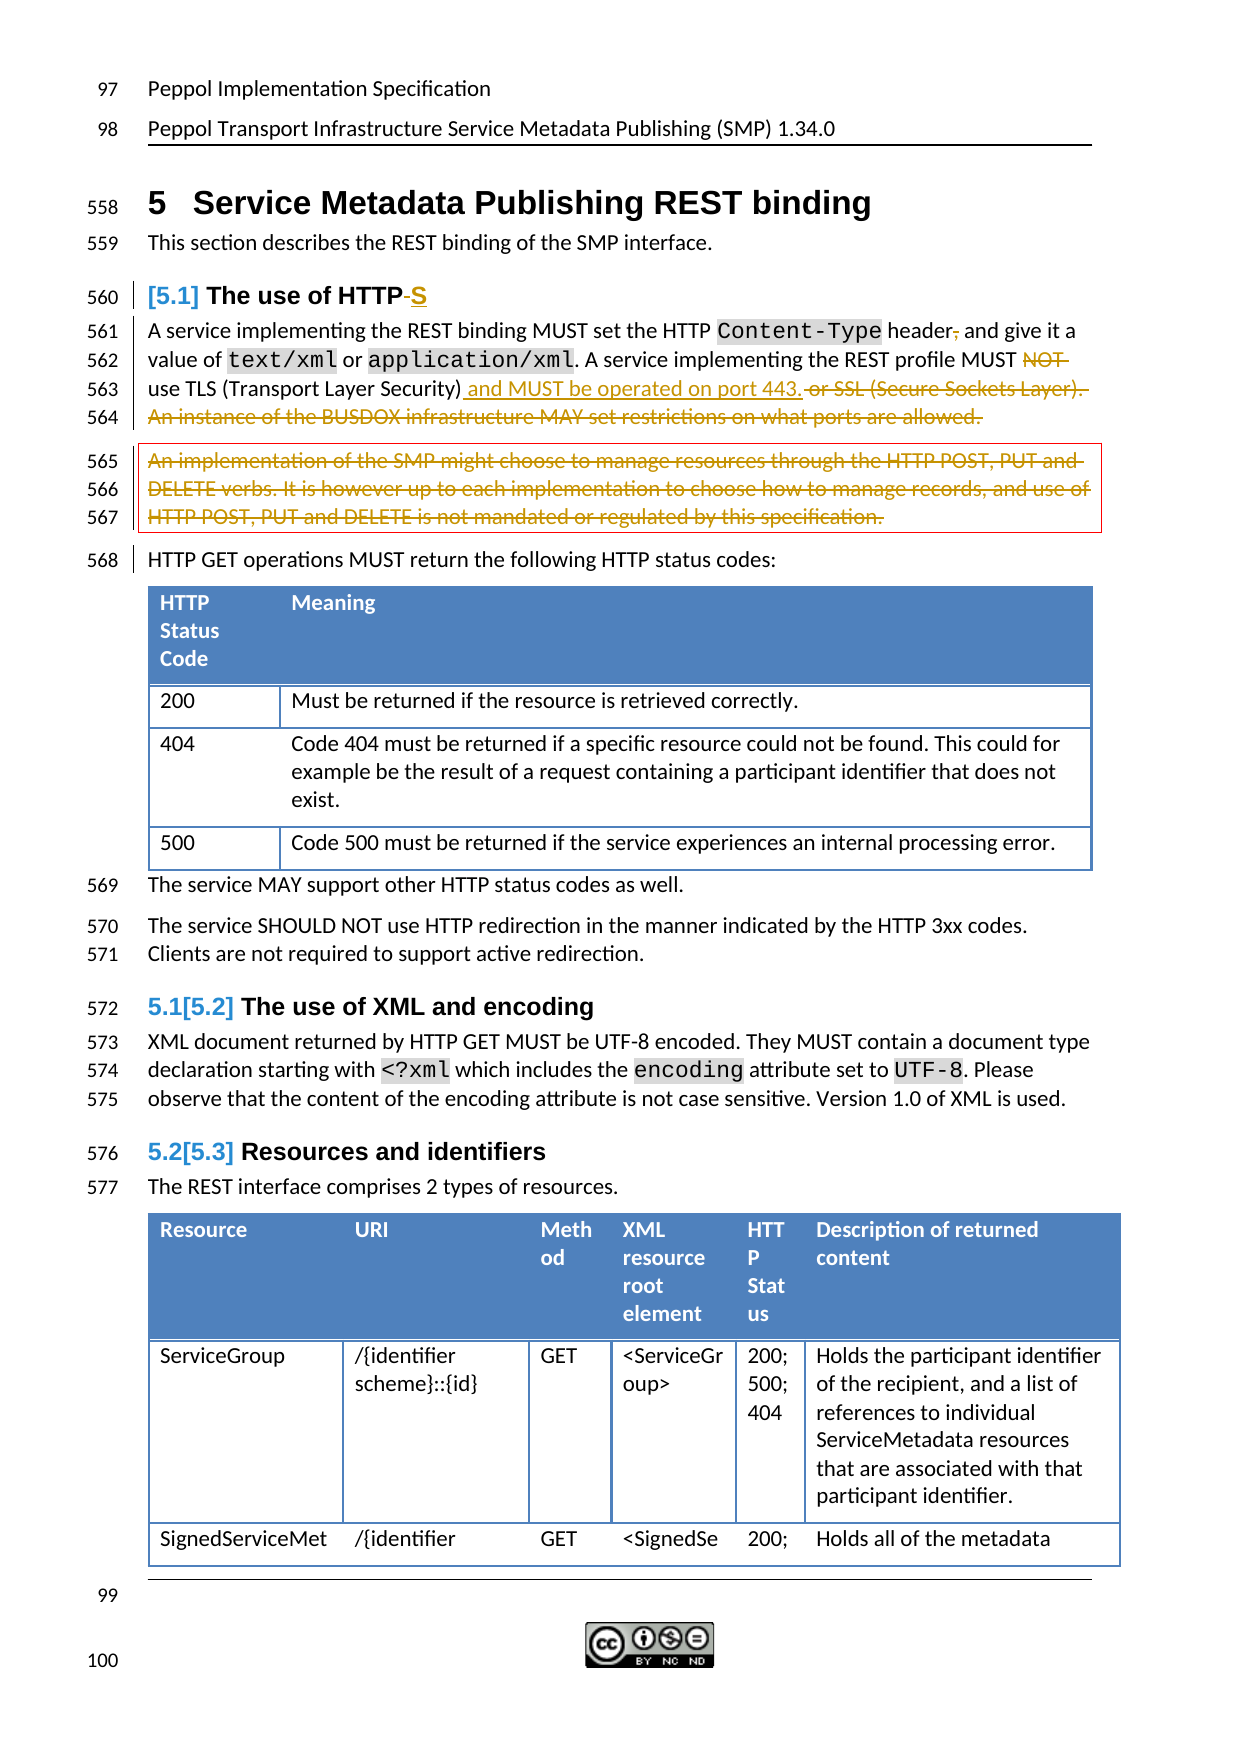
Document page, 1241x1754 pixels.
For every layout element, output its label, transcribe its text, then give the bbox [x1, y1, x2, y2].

table_header XML resource root element [611, 1215, 736, 1339]
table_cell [805, 1524, 1119, 1565]
table_header Resource [150, 1215, 343, 1339]
text The service SHOULD NOT use HTTP redirection in the manner indicated by the HTTP 3xx codes. Clients are not required to support active redirection. [148, 911, 1092, 967]
text The REST interface comprises 2 types of resources. [148, 1172, 1092, 1200]
subtitle The use of XML and encoding [148, 992, 1092, 1021]
table_cell /{identifier scheme}::{id} [344, 1342, 528, 1522]
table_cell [611, 1524, 736, 1565]
table_cell Must be returned if the resource is retrieved correctly. [281, 687, 1090, 727]
table_header HTTP Status [736, 1215, 805, 1339]
table_cell GET [530, 1342, 610, 1522]
subtitle Service Metadata Publishing REST binding [148, 183, 1092, 221]
table_cell <ServiceGroup> [613, 1342, 735, 1522]
table_cell Code 404 must be returned if a specific resource could not be found. This could for example be the result of a request containing a participant identifier that does not exist. [280, 729, 1090, 826]
table_header URI [343, 1215, 529, 1339]
subtitle Resources and identifiers [148, 1137, 1092, 1166]
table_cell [343, 1524, 529, 1565]
table_cell 200 [150, 687, 279, 727]
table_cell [150, 1524, 343, 1565]
table_cell 200; 500; 404 [737, 1342, 804, 1522]
table_header Description of returned content [805, 1215, 1119, 1339]
table_cell Code 500 must be returned if the service experiences an internal processing error. [281, 828, 1090, 868]
text A service implementing the REST binding MUST set the HTTP Content-Type header and give it a value of text/xml or application/xml. A service implementing the REST profile MUST use TLS (Transport Layer Security) [148, 316, 1092, 430]
table_header Method [529, 1215, 611, 1339]
text HTTP GET operations MUST return the following HTTP status codes: [148, 545, 1092, 573]
text The service MAY support other HTTP status codes as well. [148, 871, 1092, 898]
table_cell GET [529, 1524, 611, 1565]
text This section describes the REST binding of the SMP interface. [148, 228, 1092, 256]
text XML document returned by HTTP GET MUST be UTF-8 encoded. They MUST contain a document type declaration starting with <?xml which includes the encoding attribute set to UTF-8. Please observe that the content of the encoding attribute is not case sensitive. Version 1.0 of XML is used. [148, 1027, 1092, 1112]
table_cell Holds the participant identifier of the recipient, and a list of references to individual ServiceMetadata resources that are associated with that participant identifier. [806, 1342, 1119, 1522]
table_cell 500 [150, 828, 279, 868]
picture [585, 1622, 715, 1668]
table_header HTTP Status Code [150, 588, 280, 684]
subtitle The use of HTTP [148, 281, 1092, 309]
table_header Meaning [280, 588, 1090, 684]
table_cell ServiceGroup [150, 1342, 342, 1522]
table_cell 404 [150, 729, 280, 826]
table_cell 200; 500; 404 [736, 1524, 805, 1565]
